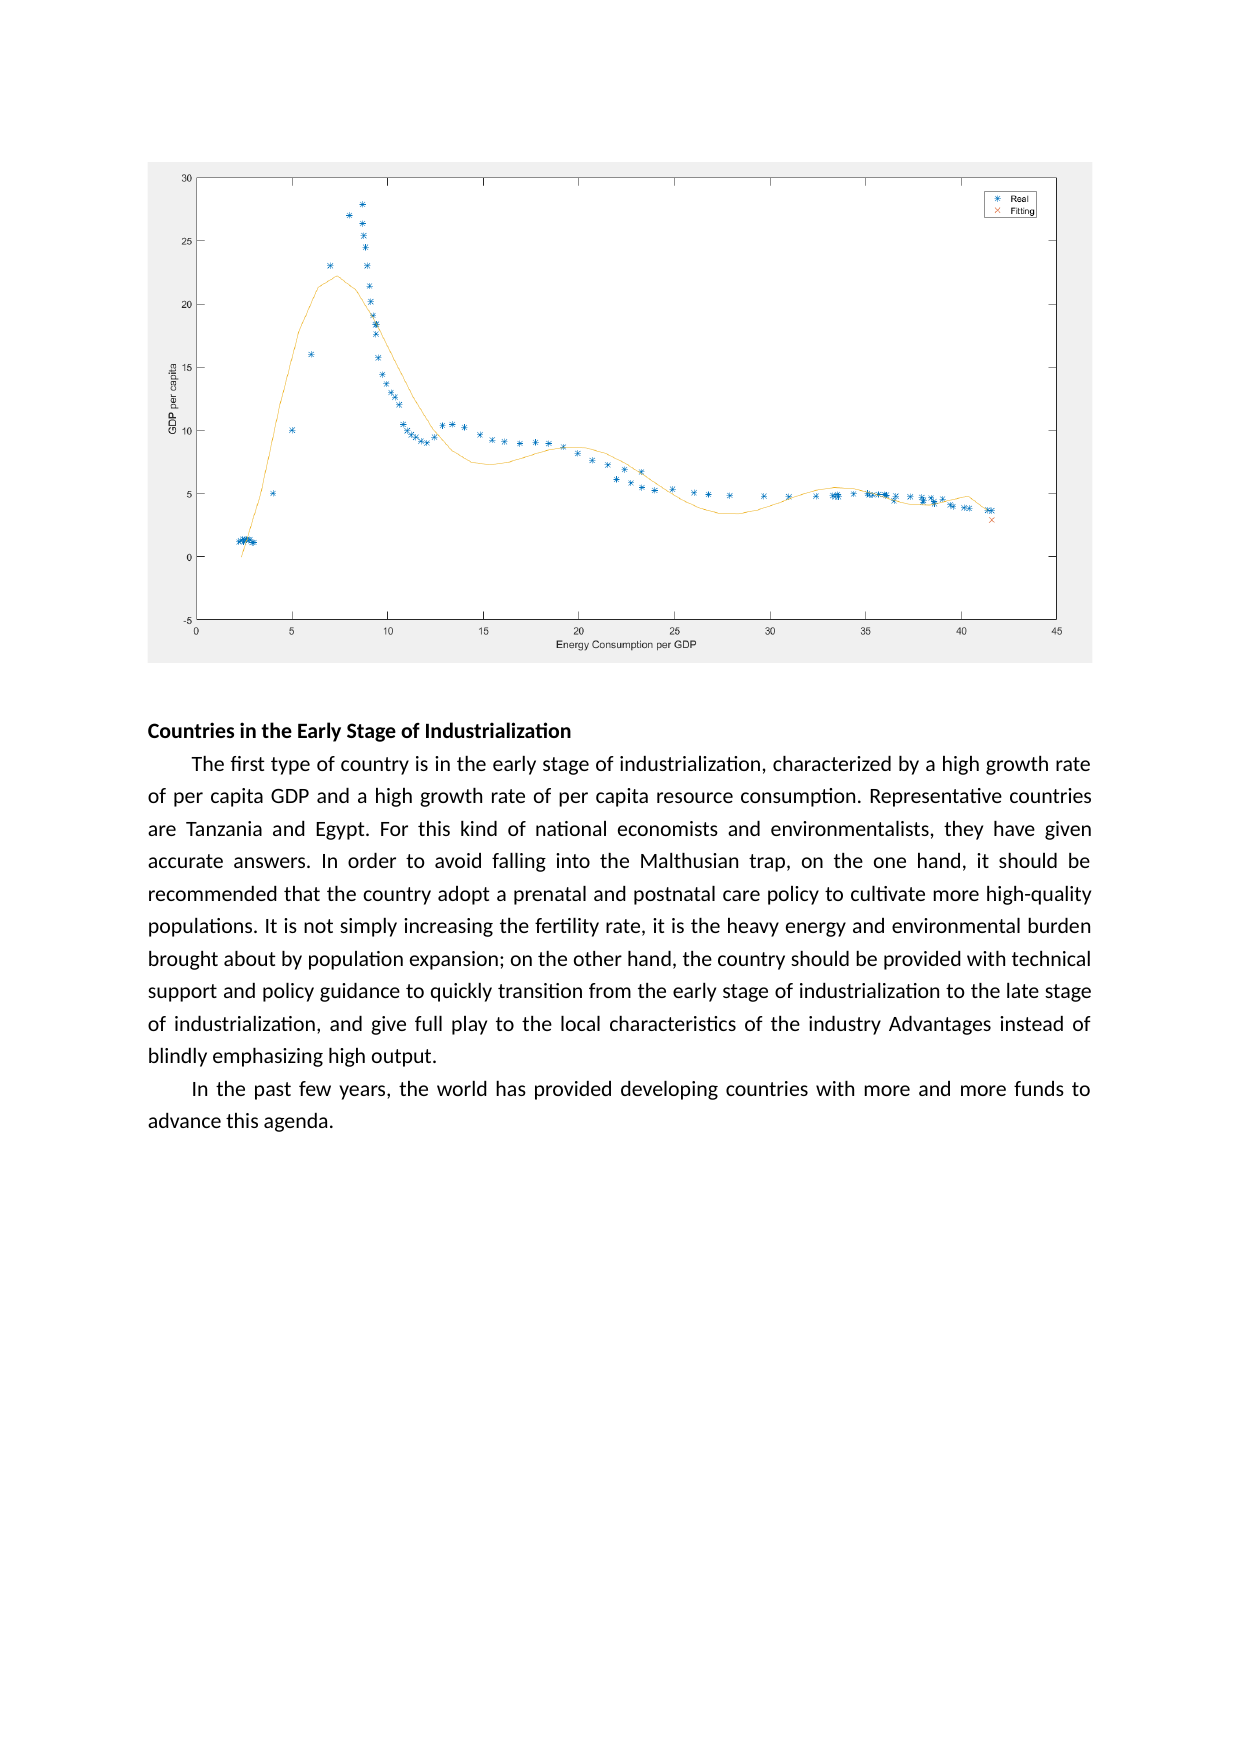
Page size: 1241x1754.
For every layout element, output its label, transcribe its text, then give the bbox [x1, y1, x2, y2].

text Countries in the Early Stage of Industrialization [148, 714, 1093, 747]
picture [147, 162, 1093, 663]
text In the past few years, the world has provided developing countries with more and more funds to advance this agenda. [148, 1072, 1093, 1137]
text The first type of country is in the early stage of industrialization, characterized by a high growth rate of per capita GDP and a high growth rate of per capita resource consumption. Representative countries are Tanzania and Egypt. For this kind of national economists and environmentalists, they have given accurate answers. In order to avoid falling into the Malthusian trap, on the one hand, it should be recommended that the country adopt a prenatal and postnatal care policy to cultivate more high-quality populations. It is not simply increasing the fertility rate, it is the heavy energy and environmental burden brought about by population expansion; on the other hand, the country should be provided with technical support and policy guidance to quickly transition from the early stage of industrialization to the late stage of industrialization, and give full play to the local characteristics of the industry Advantages instead of blindly emphasizing high output. [148, 747, 1093, 1072]
